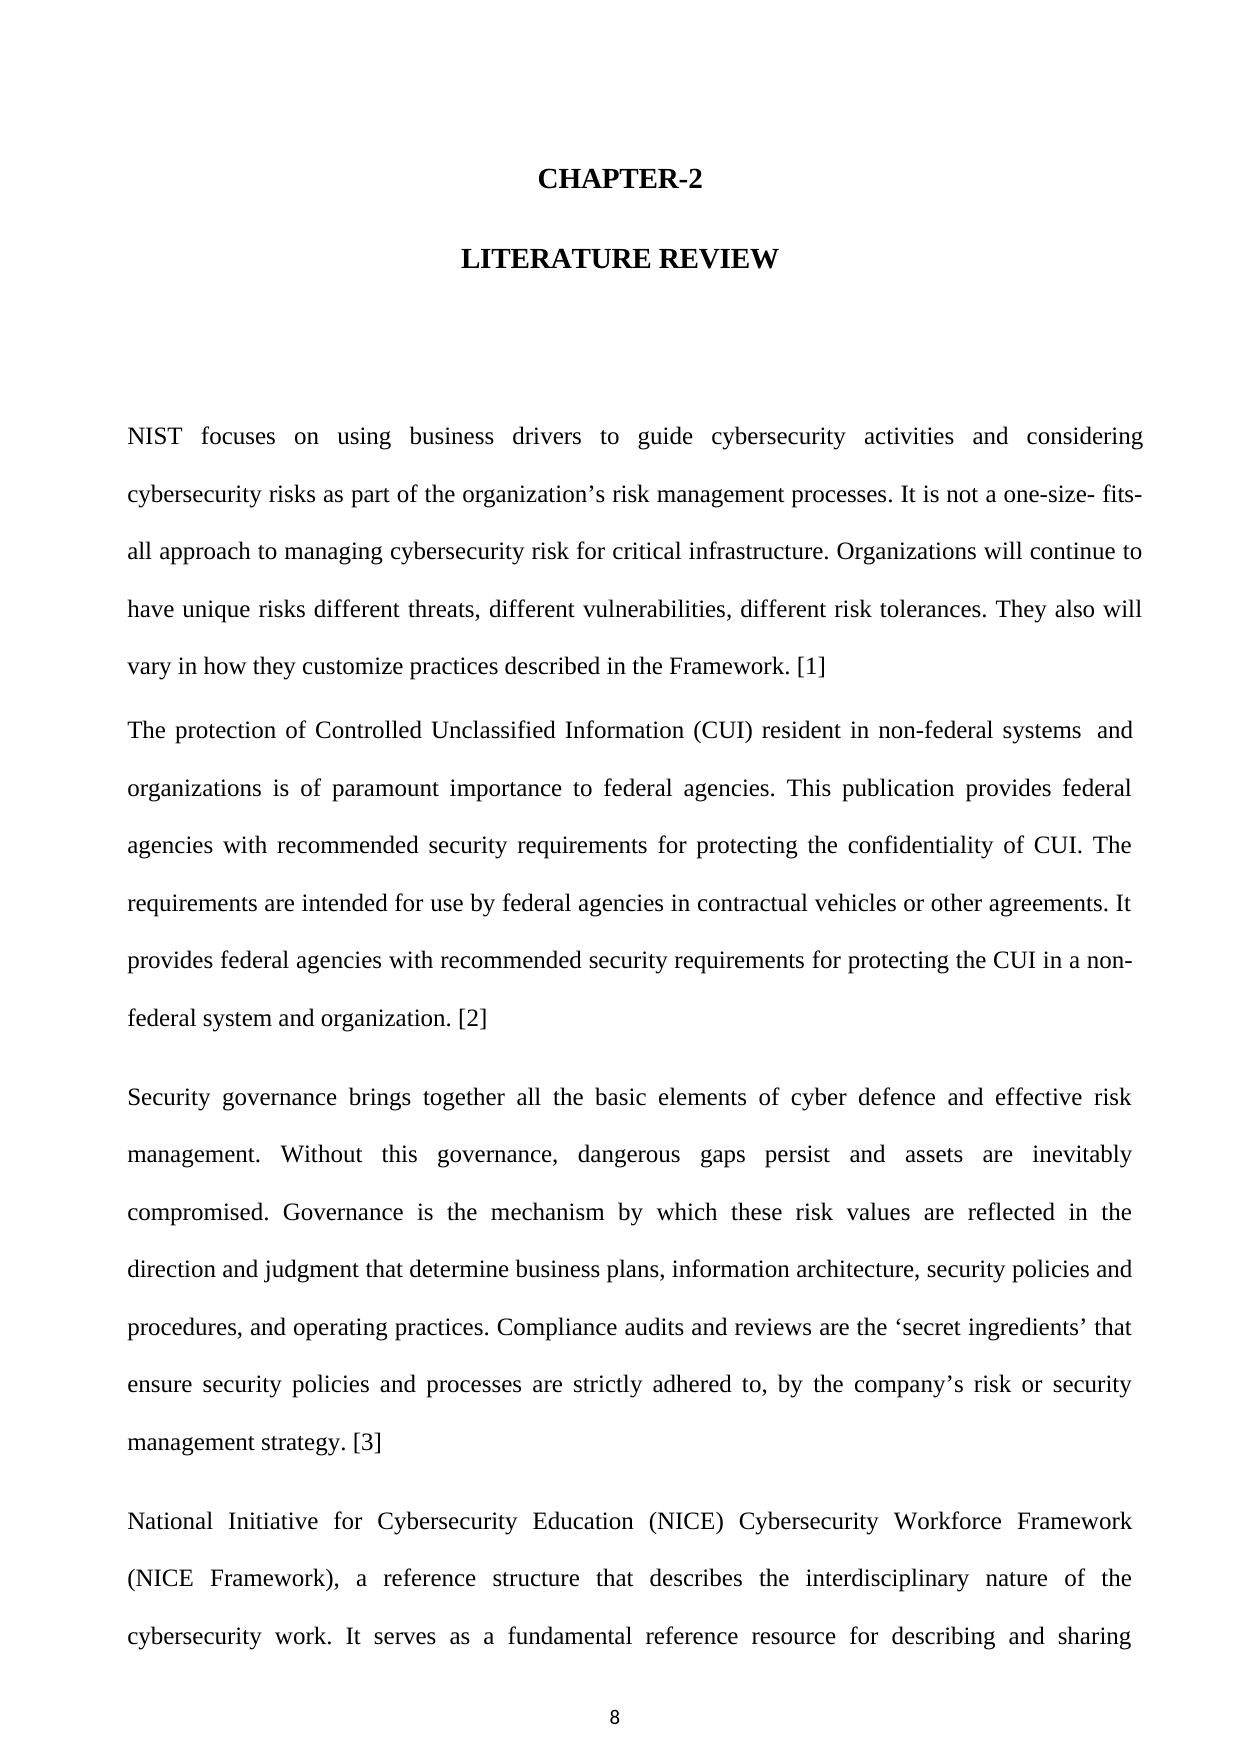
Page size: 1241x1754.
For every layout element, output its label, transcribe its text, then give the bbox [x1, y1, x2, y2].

subtitle CHAPTER-2 [75, 161, 1165, 195]
text NIST focuses on using business drivers to guide cybersecurity activities and considering cybersecurity risks as part of the organization’s risk management processes. It is not a one-size- fits-all approach to managing cybersecurity risk for critical infrastructure. Organizations will continue to have unique risks different threats, different vulnerabilities, different risk tolerances. They also will vary in how they customize practices described in the Framework. [1] [127, 421, 1144, 680]
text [127, 1506, 1133, 1650]
subtitle LITERATURE REVIEW [75, 241, 1165, 274]
text Security governance brings together all the basic elements of cyber defence and effective risk management. Without this governance, dangerous gaps persist and assets are inevitably compromised. Governance is the mechanism by which these risk values are reflected in the direction and judgment that determine business plans, information architecture, security policies and procedures, and operating practices. Compliance audits and reviews are the ‘secret ingredients’ that ensure security policies and processes are strictly adhered to, by the company’s risk or security management strategy. [3] [127, 1082, 1133, 1456]
text The protection of Controlled Unclassified Information (CUI) resident in non-federal systems and organizations is of paramount importance to federal agencies. This publication provides federal agencies with recommended security requirements for protecting the confidentiality of CUI. The requirements are intended for use by federal agencies in contractual vehicles or other agreements. It provides federal agencies with recommended security requirements for protecting the CUI in a non-federal system and organization. [2] [127, 715, 1133, 1031]
